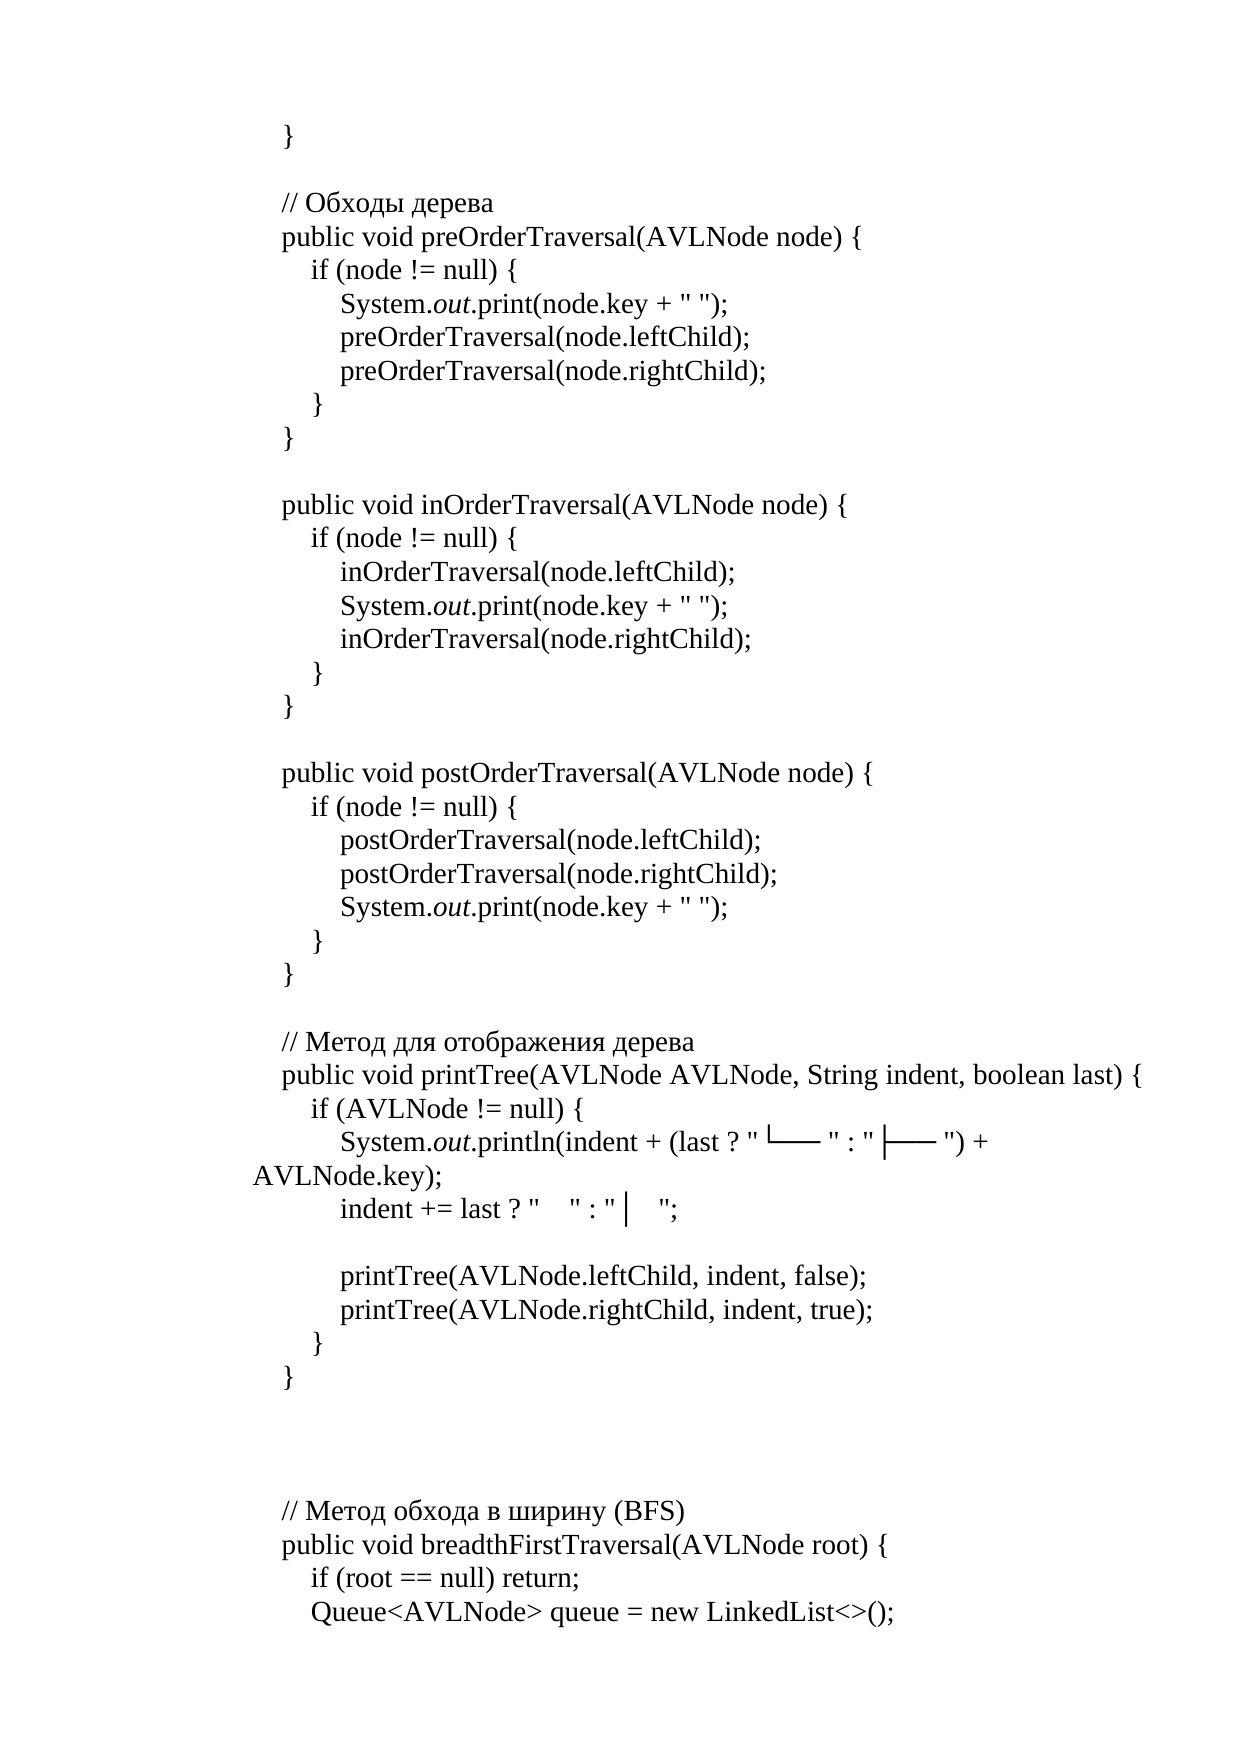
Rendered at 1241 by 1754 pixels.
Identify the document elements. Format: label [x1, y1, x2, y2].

list [215, 118, 1152, 1627]
